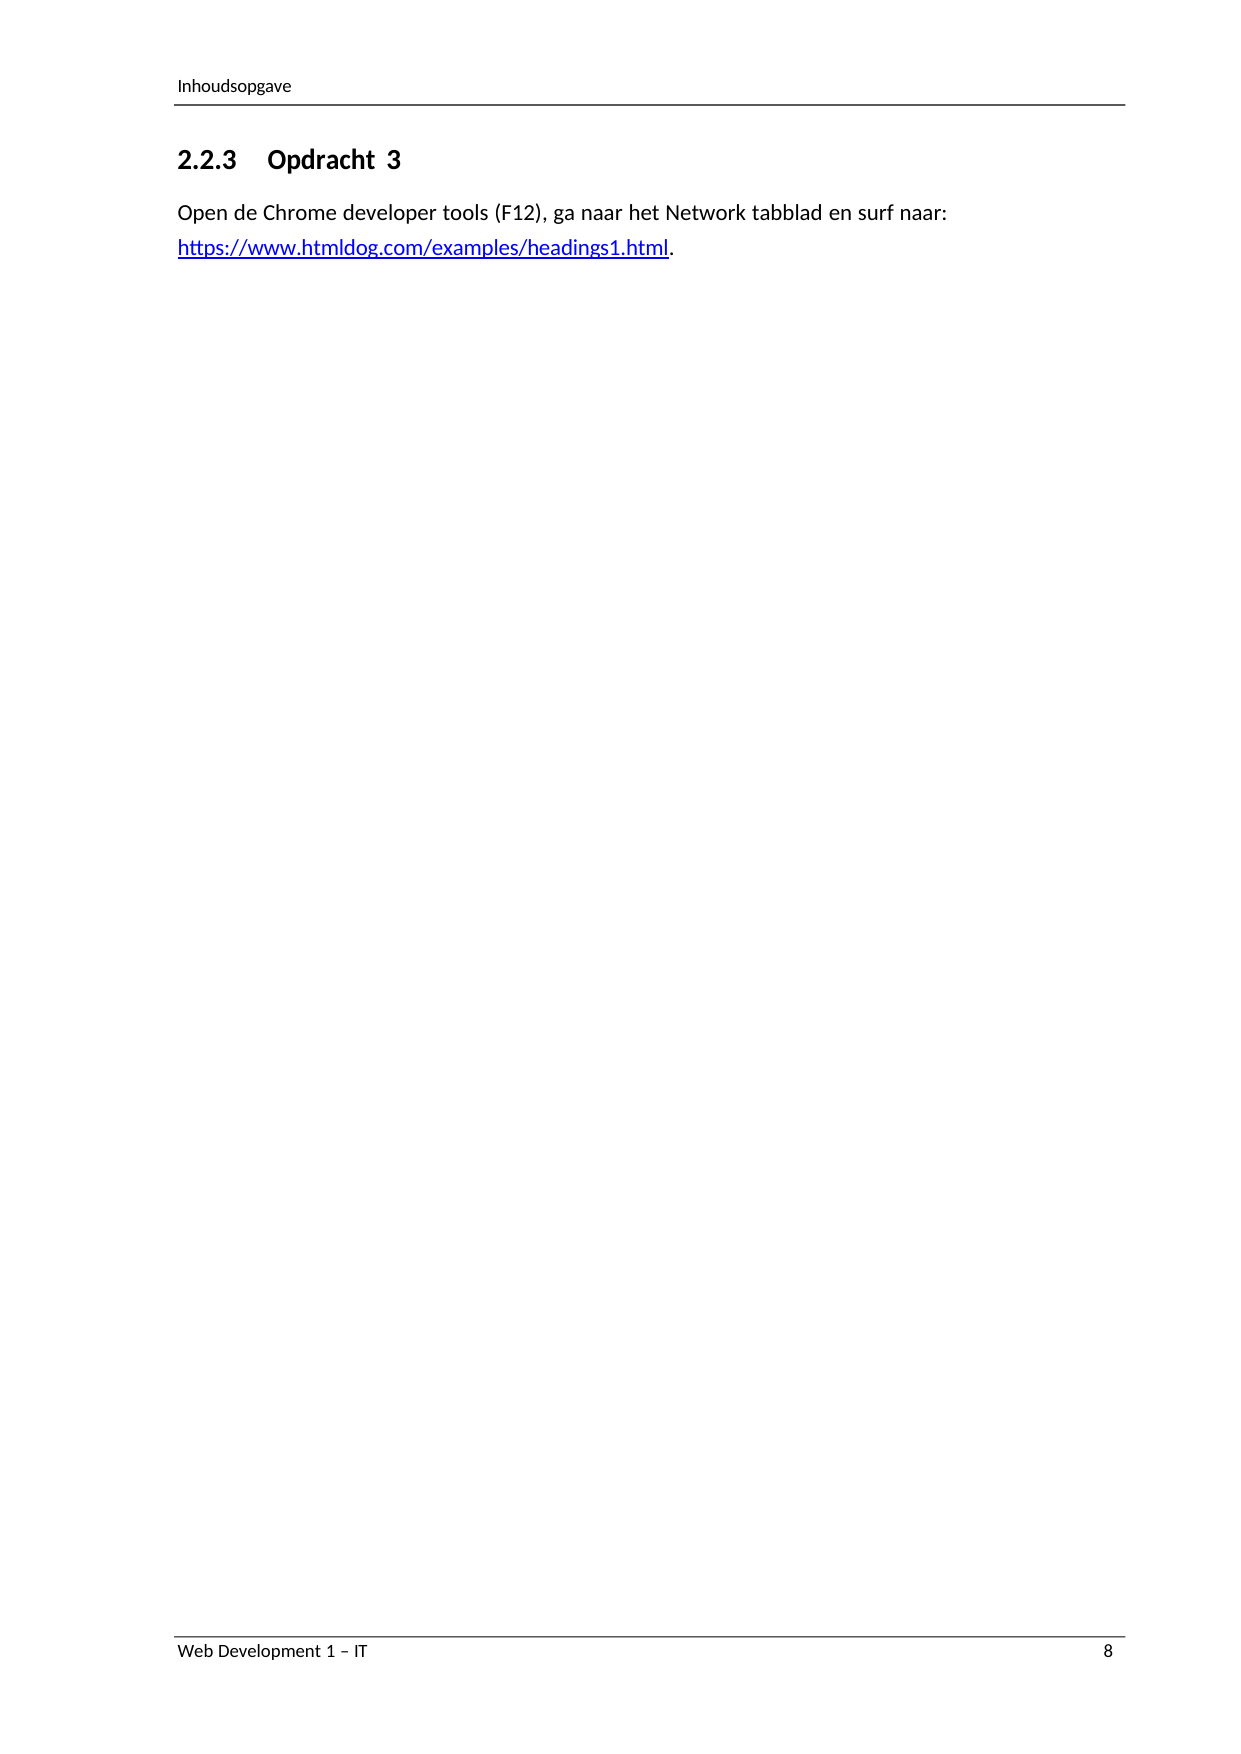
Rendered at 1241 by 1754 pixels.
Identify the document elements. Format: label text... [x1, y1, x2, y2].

subtitle Opdracht 3 [177, 141, 1134, 177]
text Open de Chrome developer tools (F12), ga naar het Network tabblad en surf naar: https://www.htmldog.com/examples/headings1.html. [177, 198, 1134, 261]
